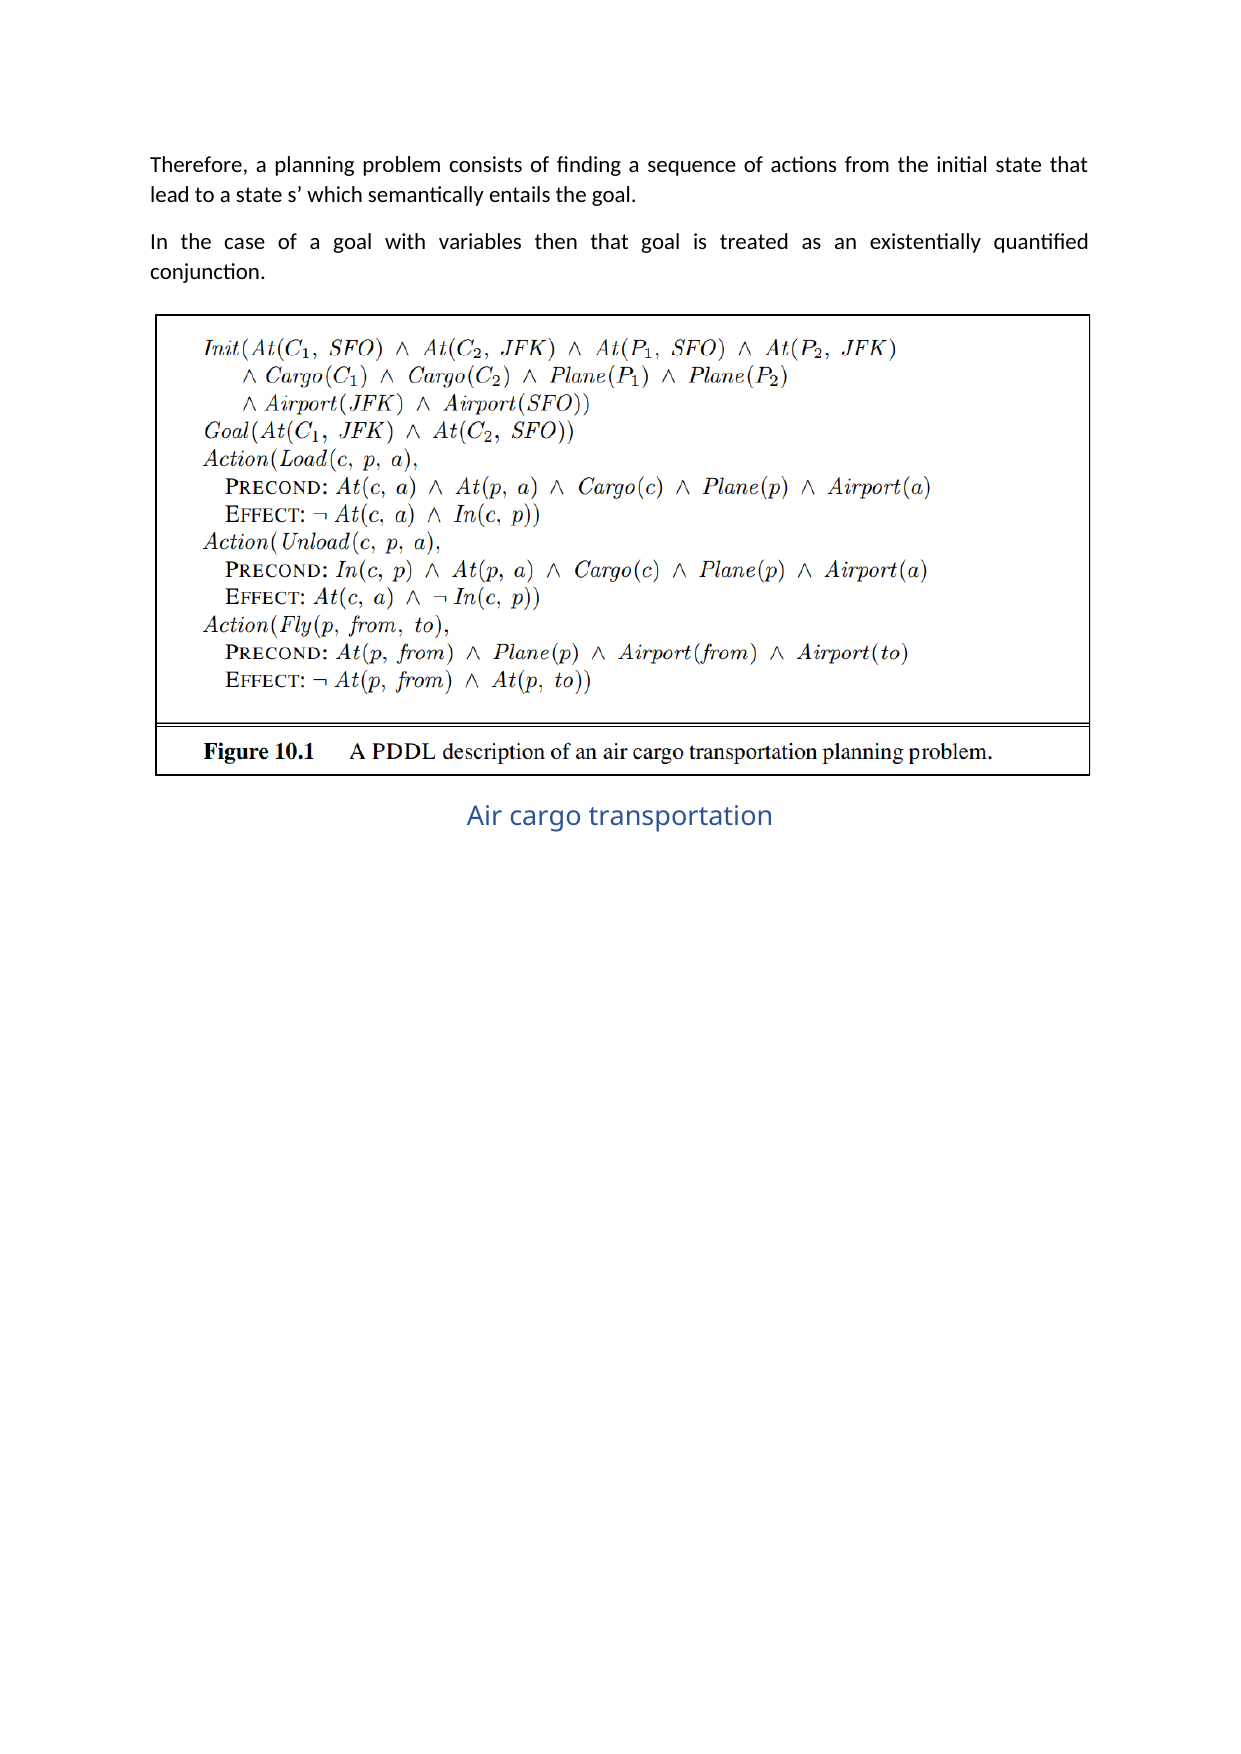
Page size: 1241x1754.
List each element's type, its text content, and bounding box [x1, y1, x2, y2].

picture [150, 304, 1091, 778]
text Therefore, a planning problem consists of finding a sequence of actions from the initial state that lead to a state s’ which semantically entails the goal. [150, 150, 1090, 208]
subtitle Air cargo transportation [150, 797, 1090, 834]
text In the case of a goal with variables then that goal is treated as an existentially quantified conjunction. [150, 227, 1090, 285]
